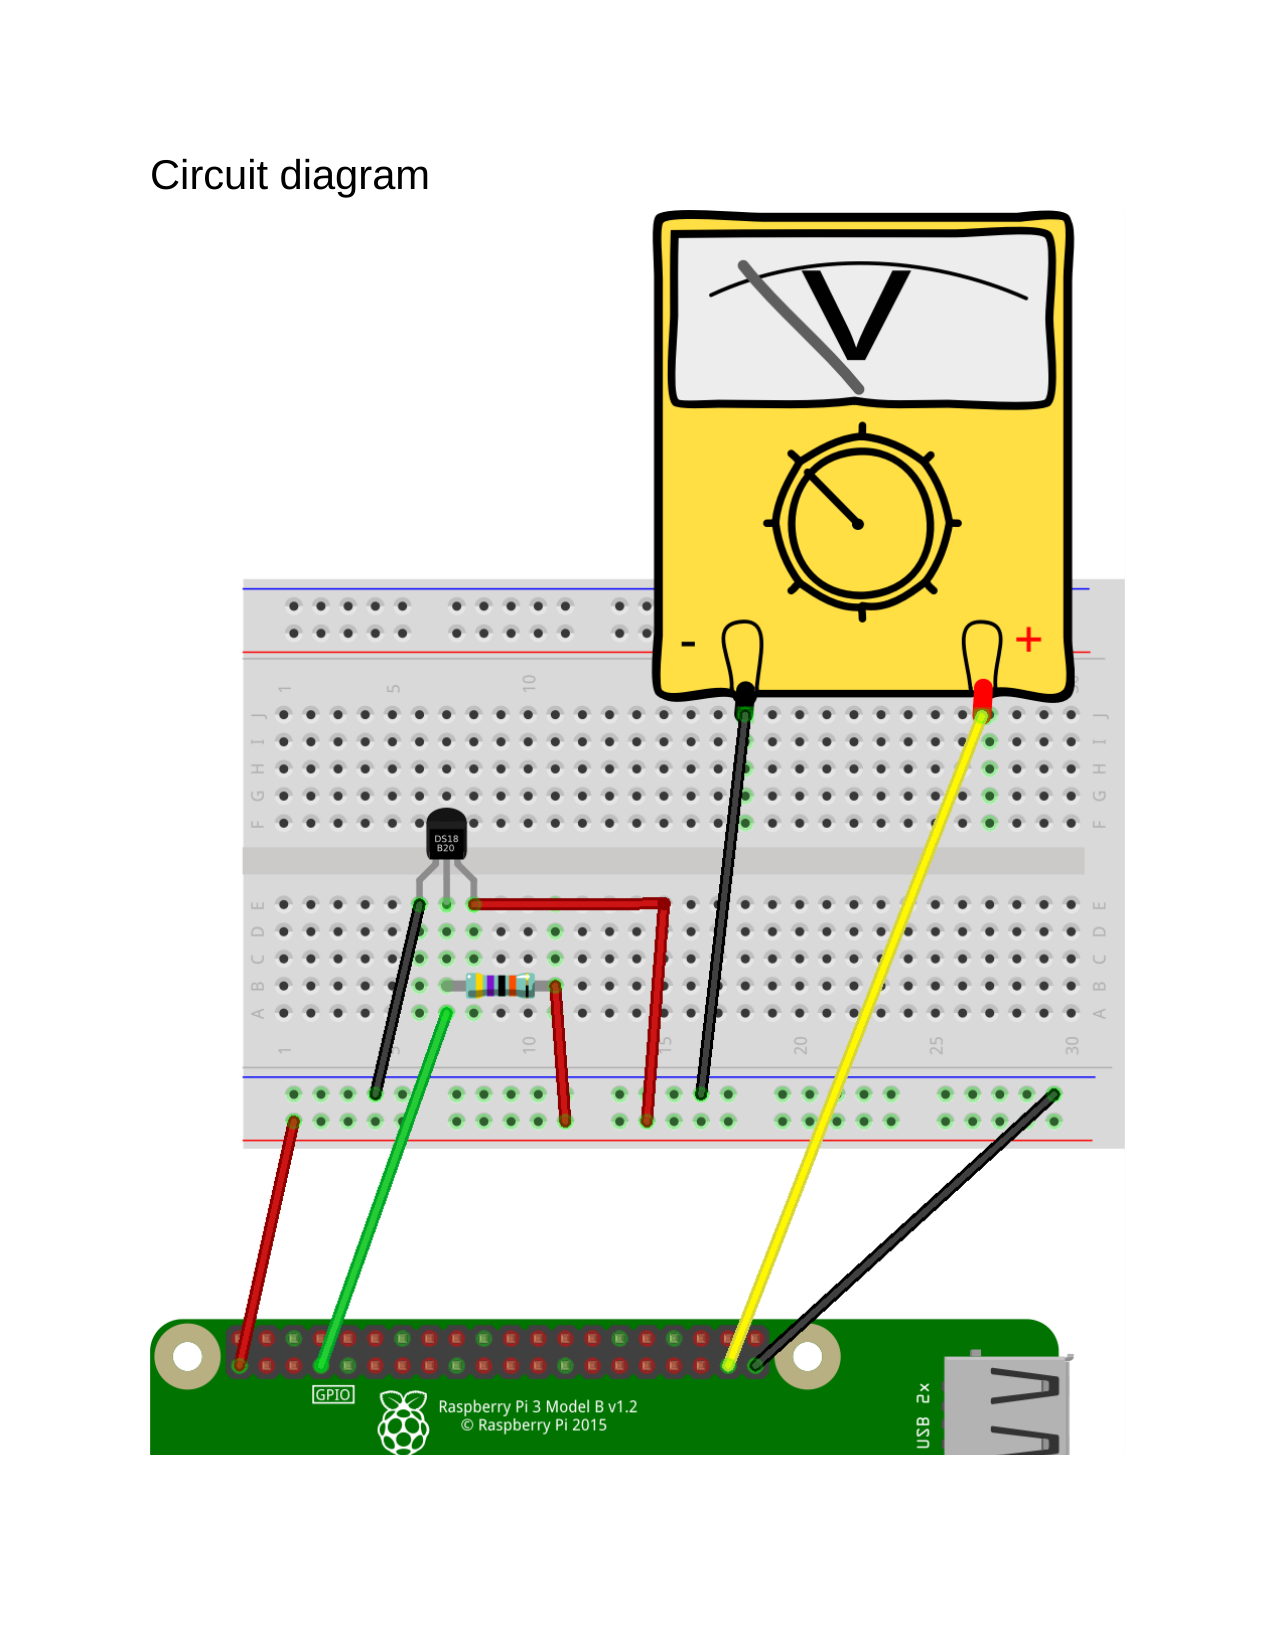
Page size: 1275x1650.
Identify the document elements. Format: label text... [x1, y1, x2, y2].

picture [150, 210, 1125, 1455]
subtitle Circuit diagram [150, 150, 1125, 198]
